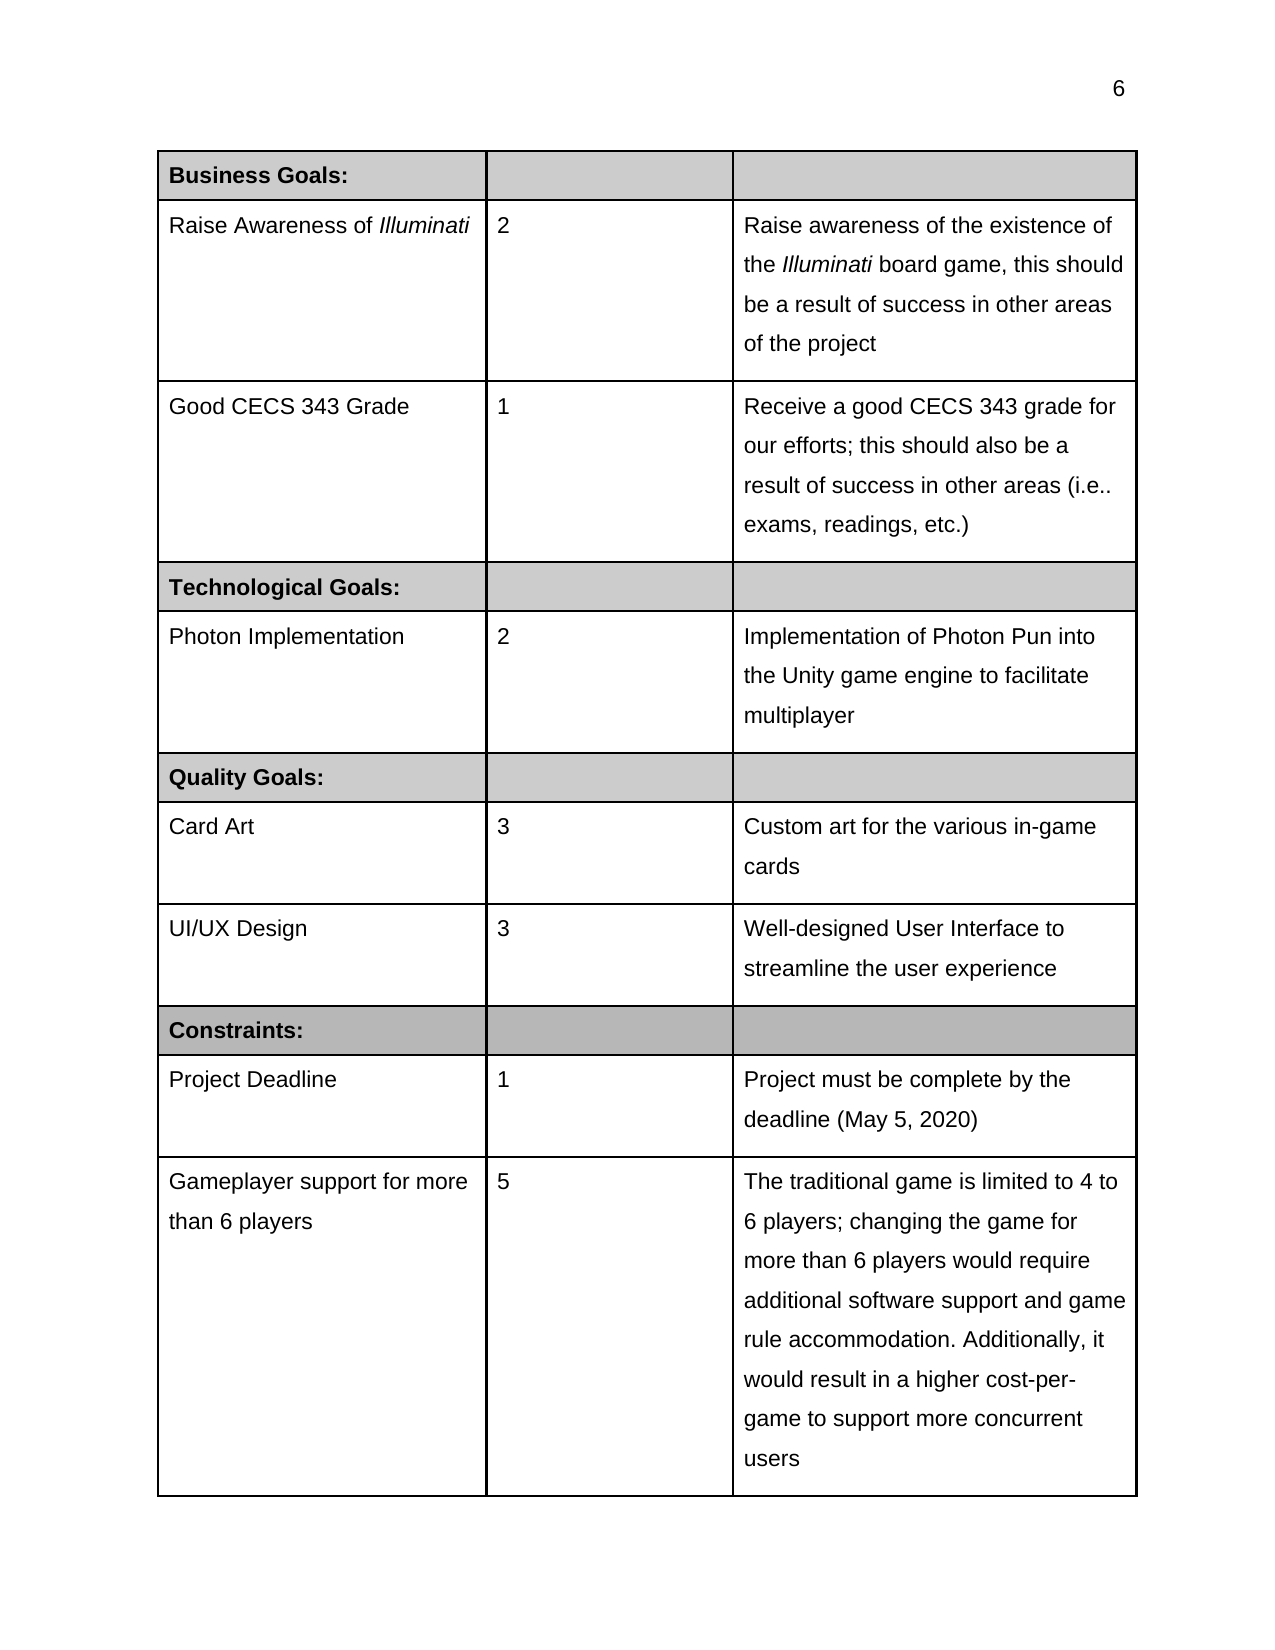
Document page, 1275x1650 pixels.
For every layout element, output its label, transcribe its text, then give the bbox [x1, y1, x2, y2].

table_cell Project Deadline [159, 1056, 485, 1156]
table_cell Raise Awareness of Illuminati [159, 201, 485, 380]
table_cell Receive a good CECS 343 grade for our efforts; this should also be a result of success in other areas (i.e.. exams, readings, etc.) [734, 382, 1135, 561]
table_cell 2 [488, 612, 732, 752]
table_cell 1 [488, 382, 732, 561]
table_cell [734, 152, 1135, 199]
table_cell [734, 1007, 1135, 1054]
table_cell [734, 754, 1135, 801]
table_cell 3 [488, 803, 732, 903]
table_cell Implementation of Photon Pun into the Unity game engine to facilitate multiplayer [734, 612, 1135, 752]
table_cell Custom art for the various in-game cards [734, 803, 1135, 903]
table_cell 2 [488, 201, 732, 380]
table_cell 5 [488, 1158, 732, 1494]
table_cell [488, 754, 732, 801]
table_cell Raise awareness of the existence of the Illuminati board game, this should be a result of success in other areas of the project [734, 201, 1135, 380]
table_cell [734, 563, 1135, 610]
table_cell UI/UX Design [159, 905, 485, 1004]
table_cell Card Art [159, 803, 485, 903]
table_cell 3 [488, 905, 732, 1004]
table_cell Gameplayer support for more than 6 players [159, 1158, 485, 1494]
table_cell [488, 1007, 732, 1054]
table_cell [488, 152, 732, 199]
table_cell [488, 563, 732, 610]
table_cell Business Goals: [159, 152, 485, 199]
table_cell Photon Implementation [159, 612, 485, 752]
table_cell Good CECS 343 Grade [159, 382, 485, 561]
table_cell Quality Goals: [159, 754, 485, 801]
table_cell The traditional game is limited to 4 to 6 players; changing the game for more than 6 players would require additional software support and game rule accommodation. Additionally, it would result in a higher cost-per-game to support more concurrent users [734, 1158, 1135, 1494]
table_cell Technological Goals: [159, 563, 485, 610]
table_cell 1 [488, 1056, 732, 1156]
table_cell Project must be complete by the deadline (May 5, 2020) [734, 1056, 1135, 1156]
table_cell Constraints: [159, 1007, 485, 1054]
table_cell Well-designed User Interface to streamline the user experience [734, 905, 1135, 1004]
